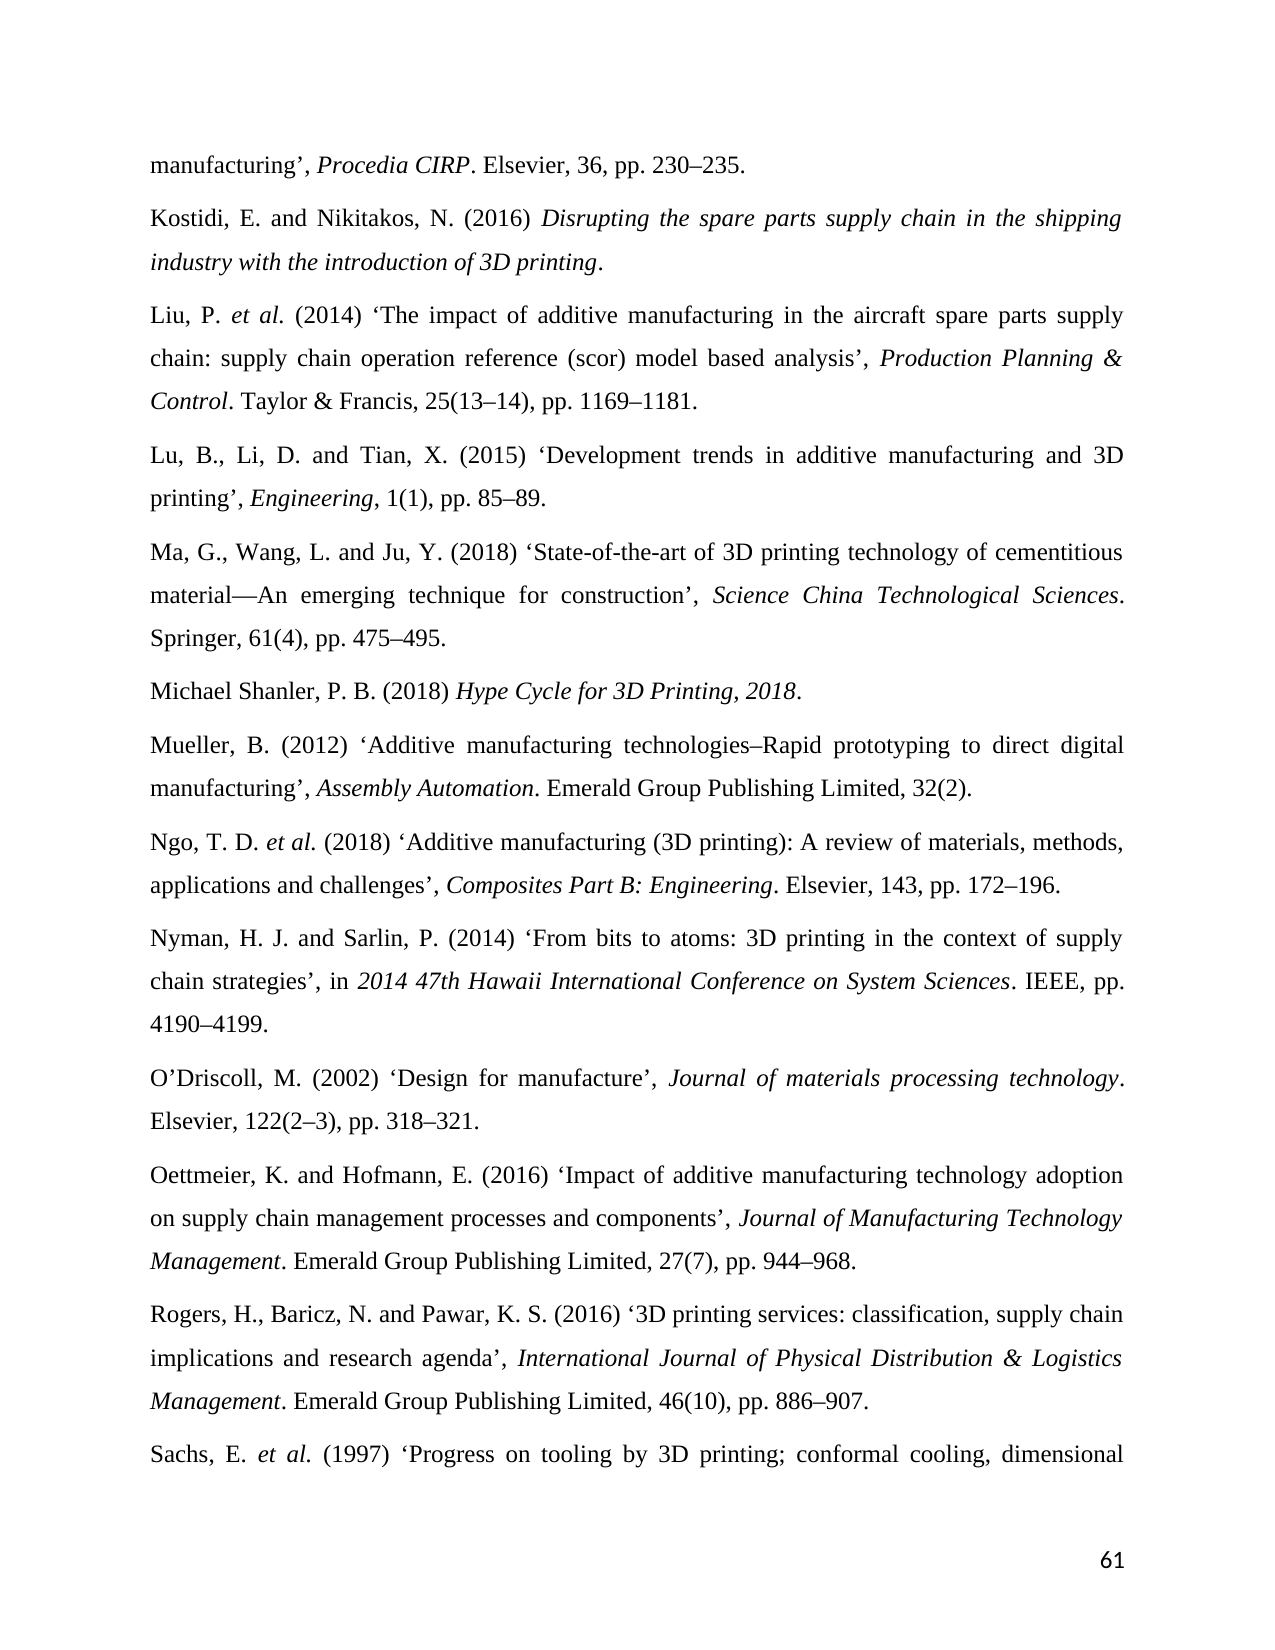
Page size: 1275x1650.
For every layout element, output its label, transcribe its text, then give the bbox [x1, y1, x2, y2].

text Rogers, H., Baricz, N. and Pawar, K. S. (2016) ‘3D printing services: classification, supply chain implications and research agenda’, International Journal of Physical Distribution & Logistics Management. Emerald Group Publishing Limited, 46(10), pp. 886–907. [150, 1299, 1125, 1414]
text Ngo, T. D. et al. (2018) ‘Additive manufacturing (3D printing): A review of materials, methods, applications and challenges’, Composites Part B: Engineering. Elsevier, 143, pp. 172–196. [150, 827, 1125, 898]
text Kostidi, E. and Nikitakos, N. (2016) Disrupting the spare parts supply chain in the shipping industry with the introduction of 3D printing. [150, 203, 1125, 275]
text Liu, P. et al. (2014) ‘The impact of additive manufacturing in the aircraft spare parts supply chain: supply chain operation reference (scor) model based analysis’, Production Planning & Control. Taylor & Francis, 25(13–14), pp. 1169–1181. [150, 300, 1125, 415]
text O’Driscoll, M. (2002) ‘Design for manufacture’, Journal of materials processing technology. Elsevier, 122(2–3), pp. 318–321. [150, 1063, 1125, 1135]
text Nyman, H. J. and Sarlin, P. (2014) ‘From bits to atoms: 3D printing in the context of supply chain strategies’, in 2014 47th Hawaii International Conference on System Sciences. IEEE, pp. 4190–4199. [150, 923, 1125, 1038]
text Lu, B., Li, D. and Tian, X. (2015) ‘Development trends in additive manufacturing and 3D printing’, Engineering, 1(1), pp. 85–89. [150, 440, 1125, 512]
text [150, 1439, 1125, 1468]
text Mueller, B. (2012) ‘Additive manufacturing technologies–Rapid prototyping to direct digital manufacturing’, Assembly Automation. Emerald Group Publishing Limited, 32(2). [150, 730, 1125, 802]
text Ma, G., Wang, L. and Ju, Y. (2018) ‘State-of-the-art of 3D printing technology of cementitious material—An emerging technique for construction’, Science China Technological Sciences. Springer, 61(4), pp. 475–495. [150, 537, 1125, 652]
text Michael Shanler, P. B. (2018) Hype Cycle for 3D Printing, 2018. [150, 676, 1125, 705]
text Oettmeier, K. and Hofmann, E. (2016) ‘Impact of additive manufacturing technology adoption on supply chain management processes and components’, Journal of Manufacturing Technology Management. Emerald Group Publishing Limited, 27(7), pp. 944–968. [150, 1160, 1125, 1275]
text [150, 150, 1125, 179]
